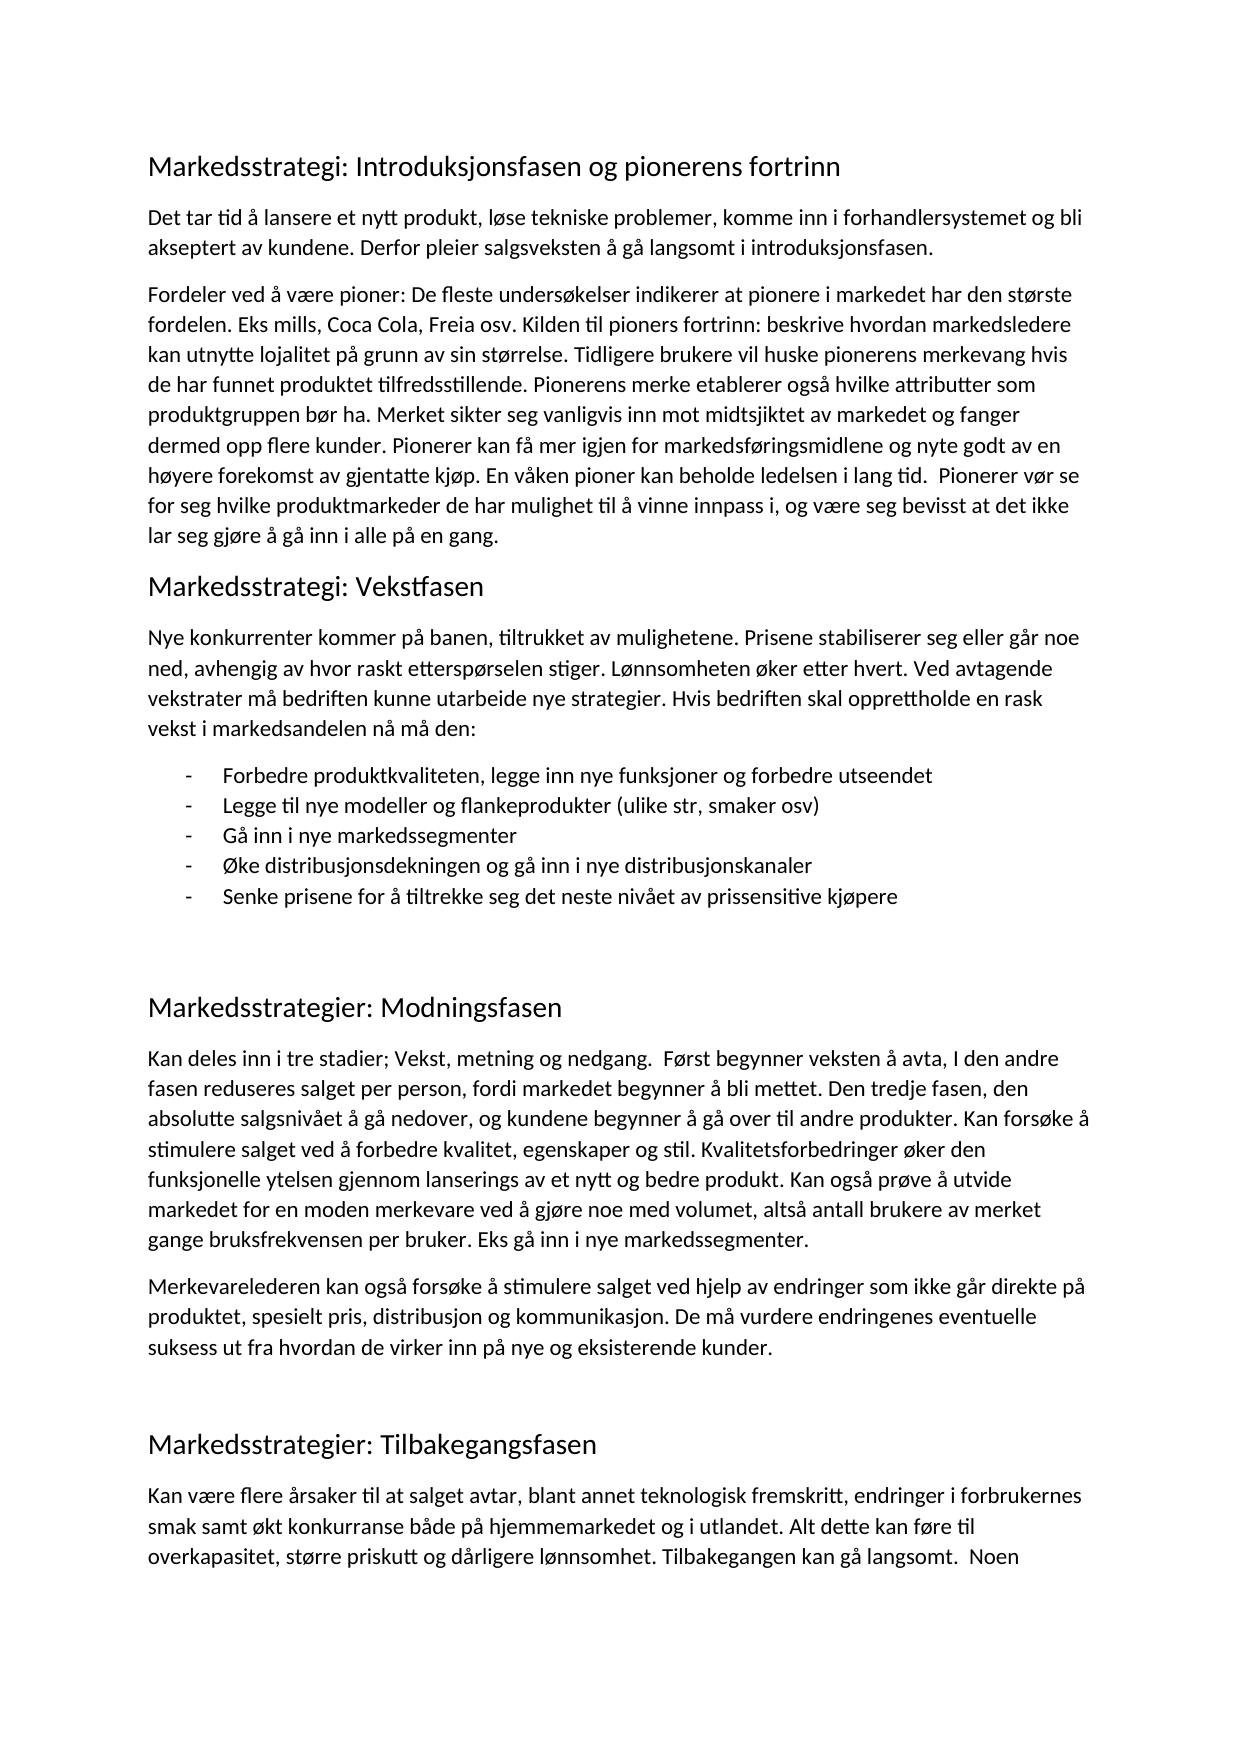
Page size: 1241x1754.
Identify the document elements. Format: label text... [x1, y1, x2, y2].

text Markedsstrategier: Tilbakegangsfasen [148, 1426, 1093, 1462]
text Nye konkurrenter kommer på banen, tiltrukket av mulighetene. Prisene stabiliserer seg eller går noe ned, avhengig av hvor raskt etterspørselen stiger. Lønnsomheten øker etter hvert. Ved avtagende vekstrater må bedriften kunne utarbeide nye strategier. Hvis bedriften skal opprettholde en rask vekst i markedsandelen nå må den: [148, 623, 1093, 742]
text Merkevarelederen kan også forsøke å stimulere salget ved hjelp av endringer som ikke går direkte på produktet, spesielt pris, distribusjon og kommunikasjon. De må vurdere endringenes eventuelle suksess ut fra hvordan de virker inn på nye og eksisterende kunder. [148, 1272, 1093, 1361]
list Legge til nye modeller og flankeprodukter (ulike str, smaker osv) [185, 791, 1093, 819]
list Øke distribusjonsdekningen og gå inn i nye distribusjonskanaler [185, 852, 1093, 879]
list Senke prisene for å tiltrekke seg det neste nivået av prissensitive kjøpere [185, 882, 1093, 910]
text Markedsstrategi: Vekstfasen [148, 568, 1093, 604]
text Markedsstrategi: Introduksjonsfasen og pionerens fortrinn [148, 148, 1093, 183]
text Markedsstrategier: Modningsfasen [148, 989, 1093, 1025]
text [148, 1482, 1093, 1570]
list Forbedre produktkvaliteten, legge inn nye funksjoner og forbedre utseendet [185, 761, 1093, 789]
text Fordeler ved å være pioner: De fleste undersøkelser indikerer at pionere i markedet har den største fordelen. Eks mills, Coca Cola, Freia osv. Kilden til pioners fortrinn: beskrive hvordan markedsledere kan utnytte lojalitet på grunn av sin størrelse. Tidligere brukere vil huske pionerens merkevang hvis de har funnet produktet tilfredsstillende. Pionerens merke etablerer også hvilke attributter som produktgruppen bør ha. Merket sikter seg vanligvis inn mot midtsjiktet av markedet og fanger dermed opp flere kunder. Pionerer kan få mer igjen for markedsføringsmidlene og nyte godt av en høyere forekomst av gjentatte kjøp. En våken pioner kan beholde ledelsen i lang tid. Pionerer vør se for seg hvilke produktmarkeder de har mulighet til å vinne innpass i, og være seg bevisst at det ikke lar seg gjøre å gå inn i alle på en gang. [148, 280, 1093, 549]
text Det tar tid å lansere et nytt produkt, løse tekniske problemer, komme inn i forhandlersystemet og bli akseptert av kundene. Derfor pleier salgsveksten å gå langsomt i introduksjonsfasen. [148, 203, 1093, 261]
text Kan deles inn i tre stadier; Vekst, metning og nedgang. Først begynner veksten å avta, I den andre fasen reduseres salget per person, fordi markedet begynner å bli mettet. Den tredje fasen, den absolutte salgsnivået å gå nedover, og kundene begynner å gå over til andre produkter. Kan forsøke å stimulere salget ved å forbedre kvalitet, egenskaper og stil. Kvalitetsforbedringer øker den funksjonelle ytelsen gjennom lanserings av et nytt og bedre produkt. Kan også prøve å utvide markedet for en moden merkevare ved å gjøre noe med volumet, altså antall brukere av merket gange bruksfrekvensen per bruker. Eks gå inn i nye markedssegmenter. [148, 1044, 1093, 1253]
list Gå inn i nye markedssegmenter [185, 821, 1093, 849]
